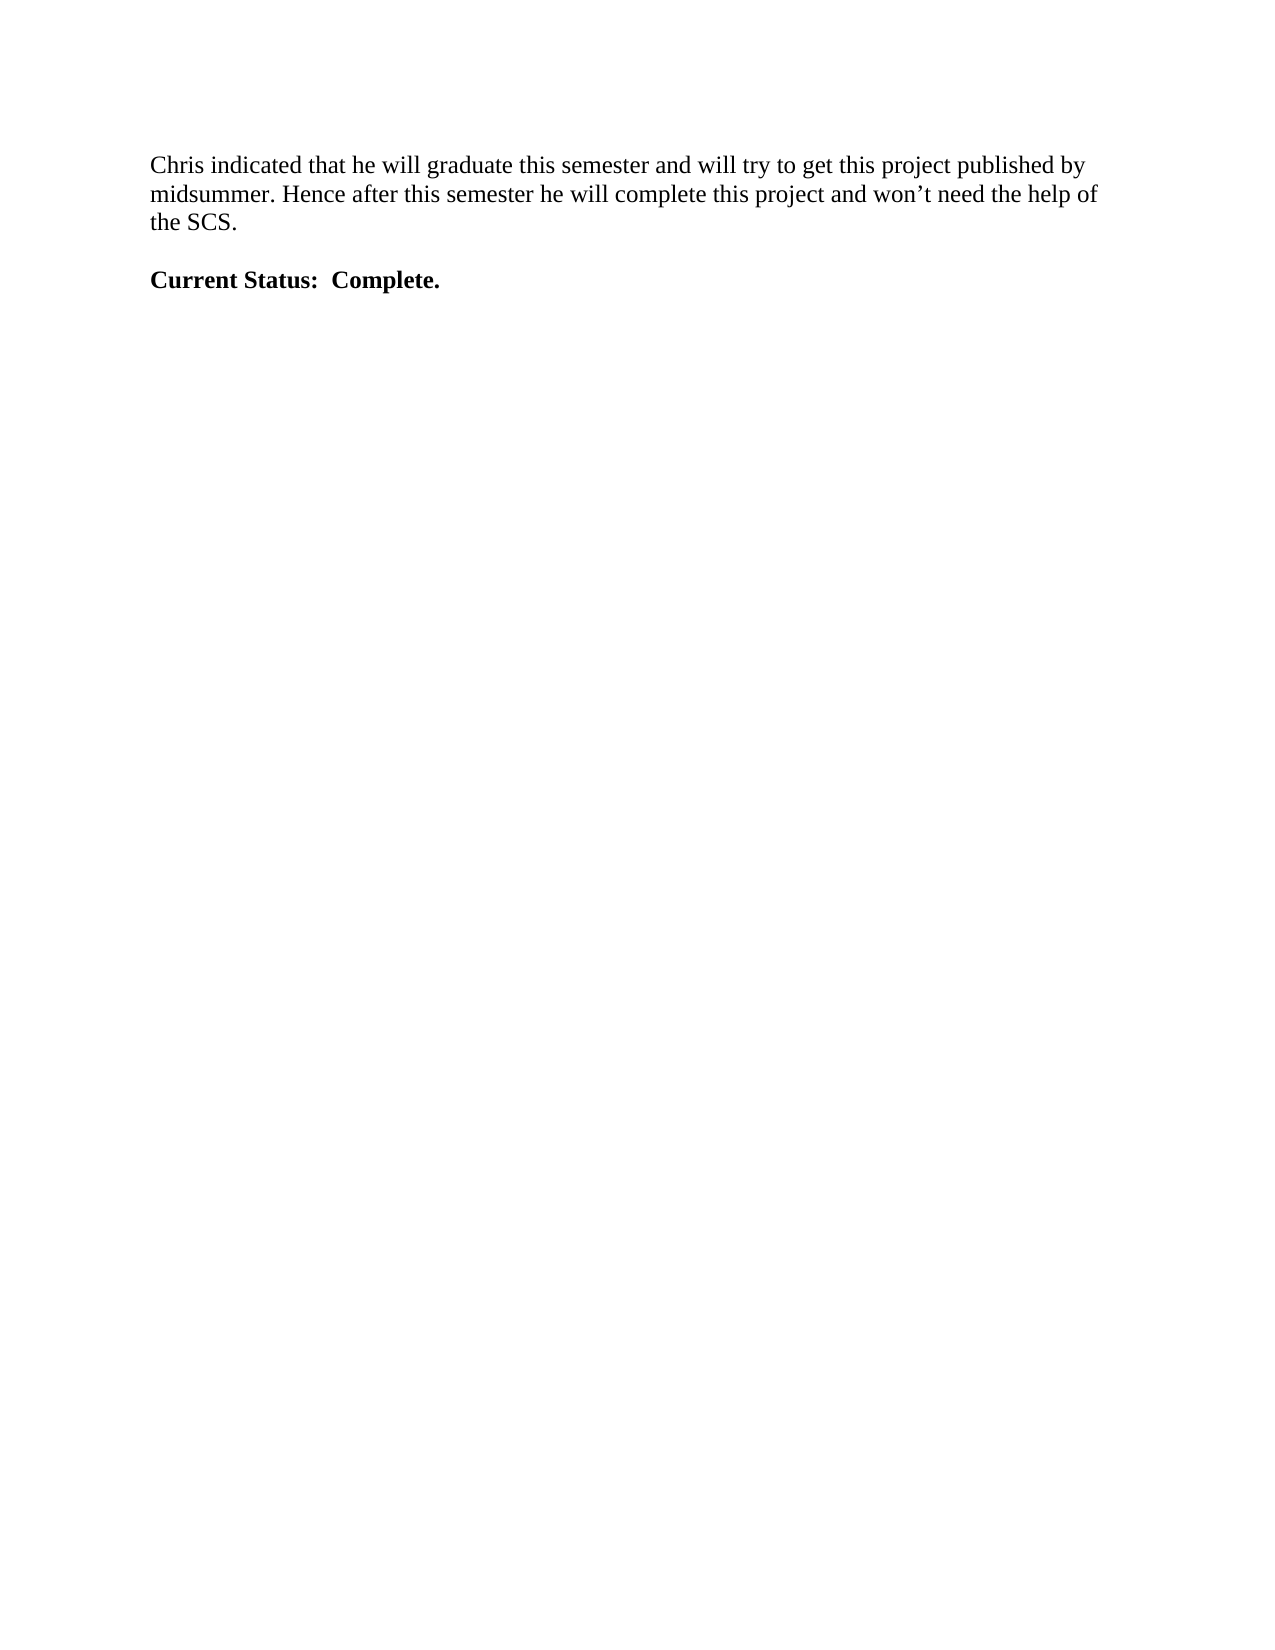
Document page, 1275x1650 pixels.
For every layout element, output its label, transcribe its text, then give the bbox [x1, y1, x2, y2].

text Current Status: Complete. [150, 265, 1125, 294]
text Chris indicated that he will graduate this semester and will try to get this project published by midsummer. Hence after this semester he will complete this project and won’t need the help of the SCS. [150, 150, 1125, 236]
